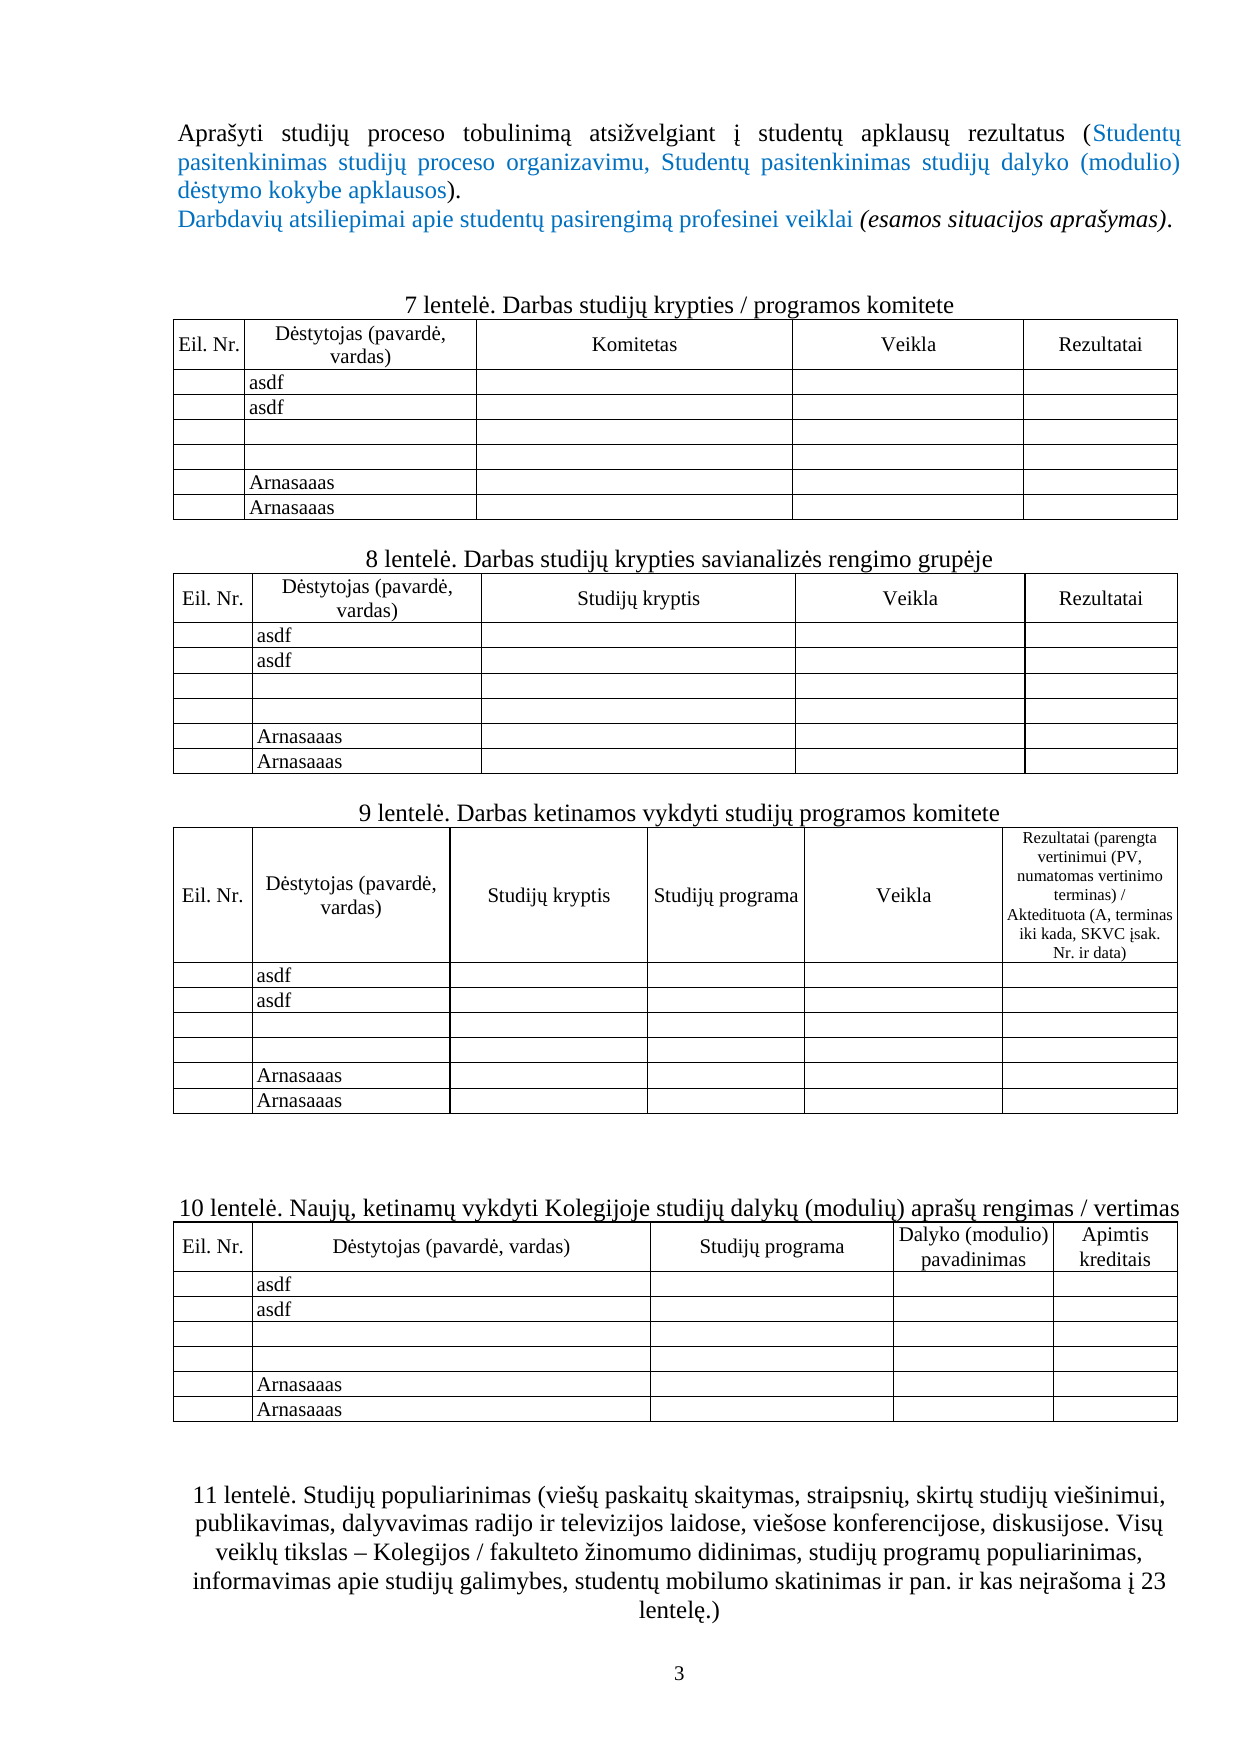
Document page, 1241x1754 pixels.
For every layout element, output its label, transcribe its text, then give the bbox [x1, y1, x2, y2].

table_cell [482, 623, 795, 647]
table_cell [174, 495, 244, 519]
table_cell [174, 648, 252, 672]
table_cell [174, 674, 252, 697]
table_cell [651, 1372, 893, 1396]
table_cell Arnasaaas [253, 724, 481, 748]
table_cell [805, 988, 1002, 1012]
table_cell Arnasaaas [253, 1372, 650, 1396]
table_cell [174, 445, 244, 469]
table_cell [477, 470, 792, 494]
table_cell [796, 648, 1024, 672]
table_cell [174, 1347, 252, 1371]
table_cell [651, 1397, 893, 1421]
table_header Eil. Nr. [174, 1223, 252, 1271]
text 10 lentelė. Naujų, ketinamų vykdyti Kolegijoje studijų dalykų (modulių) aprašų rengimas / vertimas [177, 1193, 1181, 1221]
table_cell [1024, 495, 1177, 519]
table_cell [1024, 395, 1177, 419]
table_cell asdf [245, 370, 476, 394]
table_cell [253, 1322, 650, 1346]
table_cell [477, 495, 792, 519]
table_cell [477, 370, 792, 394]
table_cell [174, 1063, 252, 1087]
table_cell [482, 674, 795, 697]
table_cell Arnasaaas [253, 1063, 449, 1087]
table_cell [253, 1038, 449, 1062]
table_cell [1003, 1038, 1177, 1062]
table_cell [1054, 1372, 1177, 1396]
table_header Komitetas [477, 320, 792, 368]
table_cell [1026, 623, 1177, 647]
table_header Studijų kryptis [451, 828, 647, 962]
table_header Veikla [796, 574, 1024, 622]
table_cell [1054, 1272, 1177, 1296]
table_cell [1026, 699, 1177, 723]
table_cell [1054, 1397, 1177, 1421]
text 8 lentelė. Darbas studijų krypties savianalizės rengimo grupėje [177, 544, 1181, 573]
table_cell [648, 1089, 804, 1112]
table_cell [174, 1297, 252, 1321]
table_header Studijų kryptis [482, 574, 795, 622]
table_cell [648, 1013, 804, 1037]
table_cell [174, 1089, 252, 1112]
table_header Rezultatai [1024, 320, 1177, 368]
table_header Veikla [805, 828, 1002, 962]
table_cell [796, 724, 1024, 748]
text 9 lentelė. Darbas ketinamos vykdyti studijų programos komitete [177, 798, 1181, 827]
table_cell [174, 623, 252, 647]
table_header Veikla [793, 320, 1023, 368]
table_cell [1026, 724, 1177, 748]
table_cell [793, 470, 1023, 494]
table_header Eil. Nr. [174, 320, 244, 368]
table_cell [793, 445, 1023, 469]
table_cell [451, 1013, 647, 1037]
table_cell [1054, 1297, 1177, 1321]
table_cell [1026, 749, 1177, 773]
table_cell asdf [253, 963, 449, 987]
table_header Eil. Nr. [174, 574, 252, 622]
table_cell [174, 470, 244, 494]
table_cell [1054, 1347, 1177, 1371]
table_cell [174, 1272, 252, 1296]
table_cell Arnasaaas [245, 495, 476, 519]
table_cell [1024, 370, 1177, 394]
table_cell [174, 370, 244, 394]
table_cell [477, 445, 792, 469]
table_cell [174, 395, 244, 419]
table_header Dėstytojas (pavardė, vardas) [253, 828, 449, 962]
table_cell [648, 988, 804, 1012]
table_cell [793, 495, 1023, 519]
table_cell Arnasaaas [245, 470, 476, 494]
table_cell [796, 623, 1024, 647]
table_cell asdf [253, 623, 481, 647]
table_cell [477, 420, 792, 444]
table_cell [253, 674, 481, 697]
table_cell [894, 1397, 1053, 1421]
table_header Studijų programa [651, 1223, 893, 1271]
table_cell [1003, 1089, 1177, 1112]
table_cell [245, 420, 476, 444]
table_header Studijų programa [648, 828, 804, 962]
text Aprašyti studijų proceso tobulinimą atsižvelgiant į studentų apklausų rezultatus (Studentų pasitenkinimas studijų proceso organizavimu, Studentų pasitenkinimas studijų dalyko (modulio) dėstymo kokybe apklausos). [177, 118, 1181, 204]
table_cell [805, 1013, 1002, 1037]
table_cell [174, 988, 252, 1012]
table_cell [796, 674, 1024, 697]
table_cell [253, 699, 481, 723]
table_cell [482, 724, 795, 748]
table_cell [174, 1038, 252, 1062]
table_cell [482, 749, 795, 773]
table_cell [174, 749, 252, 773]
table_cell [1003, 963, 1177, 987]
table_cell [451, 1063, 647, 1087]
table_header Apimtis kreditais [1054, 1223, 1177, 1271]
table_header Dėstytojas (pavardė, vardas) [253, 574, 481, 622]
table_cell [174, 1013, 252, 1037]
table_cell [482, 699, 795, 723]
table_cell [1003, 1013, 1177, 1037]
table_cell asdf [253, 1297, 650, 1321]
text 11 lentelė. Studijų populiarinimas (viešų paskaitų skaitymas, straipsnių, skirtų studijų viešinimui, publikavimas, dalyvavimas radijo ir televizijos laidose, viešose konferencijose, diskusijose. Visų veiklų tikslas – Kolegijos / fakulteto žinomumo didinimas, studijų programų populiarinimas, informavimas apie studijų galimybes, studentų mobilumo skatinimas ir pan. ir kas neįrašoma į 23 lentelę.) [177, 1480, 1181, 1623]
table_cell [174, 420, 244, 444]
table_cell [174, 724, 252, 748]
table_cell [451, 1089, 647, 1112]
table_cell [648, 963, 804, 987]
table_cell [651, 1272, 893, 1296]
table_cell [253, 1347, 650, 1371]
table_cell [451, 988, 647, 1012]
table_cell [245, 445, 476, 469]
table_cell [805, 1063, 1002, 1087]
table_header Dėstytojas (pavardė, vardas) [245, 320, 476, 368]
table_cell [805, 1089, 1002, 1112]
table_cell [174, 1322, 252, 1346]
text 7 lentelė. Darbas studijų krypties / programos komitete [177, 291, 1181, 319]
table_cell [805, 1038, 1002, 1062]
table_cell [174, 963, 252, 987]
table_cell asdf [253, 1272, 650, 1296]
table_cell [1054, 1322, 1177, 1346]
table_cell [482, 648, 795, 672]
table_cell [477, 395, 792, 419]
table_cell [651, 1322, 893, 1346]
table_cell [1024, 445, 1177, 469]
table_cell [894, 1272, 1053, 1296]
table_cell [253, 1013, 449, 1037]
table_cell [1024, 470, 1177, 494]
text Darbdavių atsiliepimai apie studentų pasirengimą profesinei veiklai (esamos situacijos aprašymas). [177, 204, 1181, 233]
table_cell [651, 1297, 893, 1321]
table_cell Arnasaaas [253, 1089, 449, 1112]
table_cell [451, 1038, 647, 1062]
table_cell [648, 1038, 804, 1062]
table_cell [174, 699, 252, 723]
table_cell Arnasaaas [253, 1397, 650, 1421]
table_cell [796, 699, 1024, 723]
table_cell [796, 749, 1024, 773]
table_cell [894, 1297, 1053, 1321]
table_cell [1003, 1063, 1177, 1087]
table_header Rezultatai [1026, 574, 1177, 622]
table_cell asdf [245, 395, 476, 419]
table_cell [174, 1372, 252, 1396]
table_cell [793, 395, 1023, 419]
table_cell [894, 1372, 1053, 1396]
table_cell [651, 1347, 893, 1371]
table_header Rezultatai (parengta vertinimui (PV, numatomas vertinimo terminas) / Aktedituota (A, terminas iki kada, SKVC įsak. Nr. ir data) [1003, 828, 1177, 962]
table_cell [1024, 420, 1177, 444]
table_cell asdf [253, 648, 481, 672]
table_cell [1026, 674, 1177, 697]
table_cell [648, 1063, 804, 1087]
table_cell [1003, 988, 1177, 1012]
table_cell [451, 963, 647, 987]
table_cell [174, 1397, 252, 1421]
table_cell [793, 420, 1023, 444]
table_header Dalyko (modulio) pavadinimas [894, 1223, 1053, 1271]
table_cell Arnasaaas [253, 749, 481, 773]
table_header Dėstytojas (pavardė, vardas) [253, 1223, 650, 1271]
table_cell [894, 1322, 1053, 1346]
table_header Eil. Nr. [174, 828, 252, 962]
table_cell [1026, 648, 1177, 672]
table_cell [894, 1347, 1053, 1371]
table_cell [793, 370, 1023, 394]
table_cell asdf [253, 988, 449, 1012]
table_cell [805, 963, 1002, 987]
